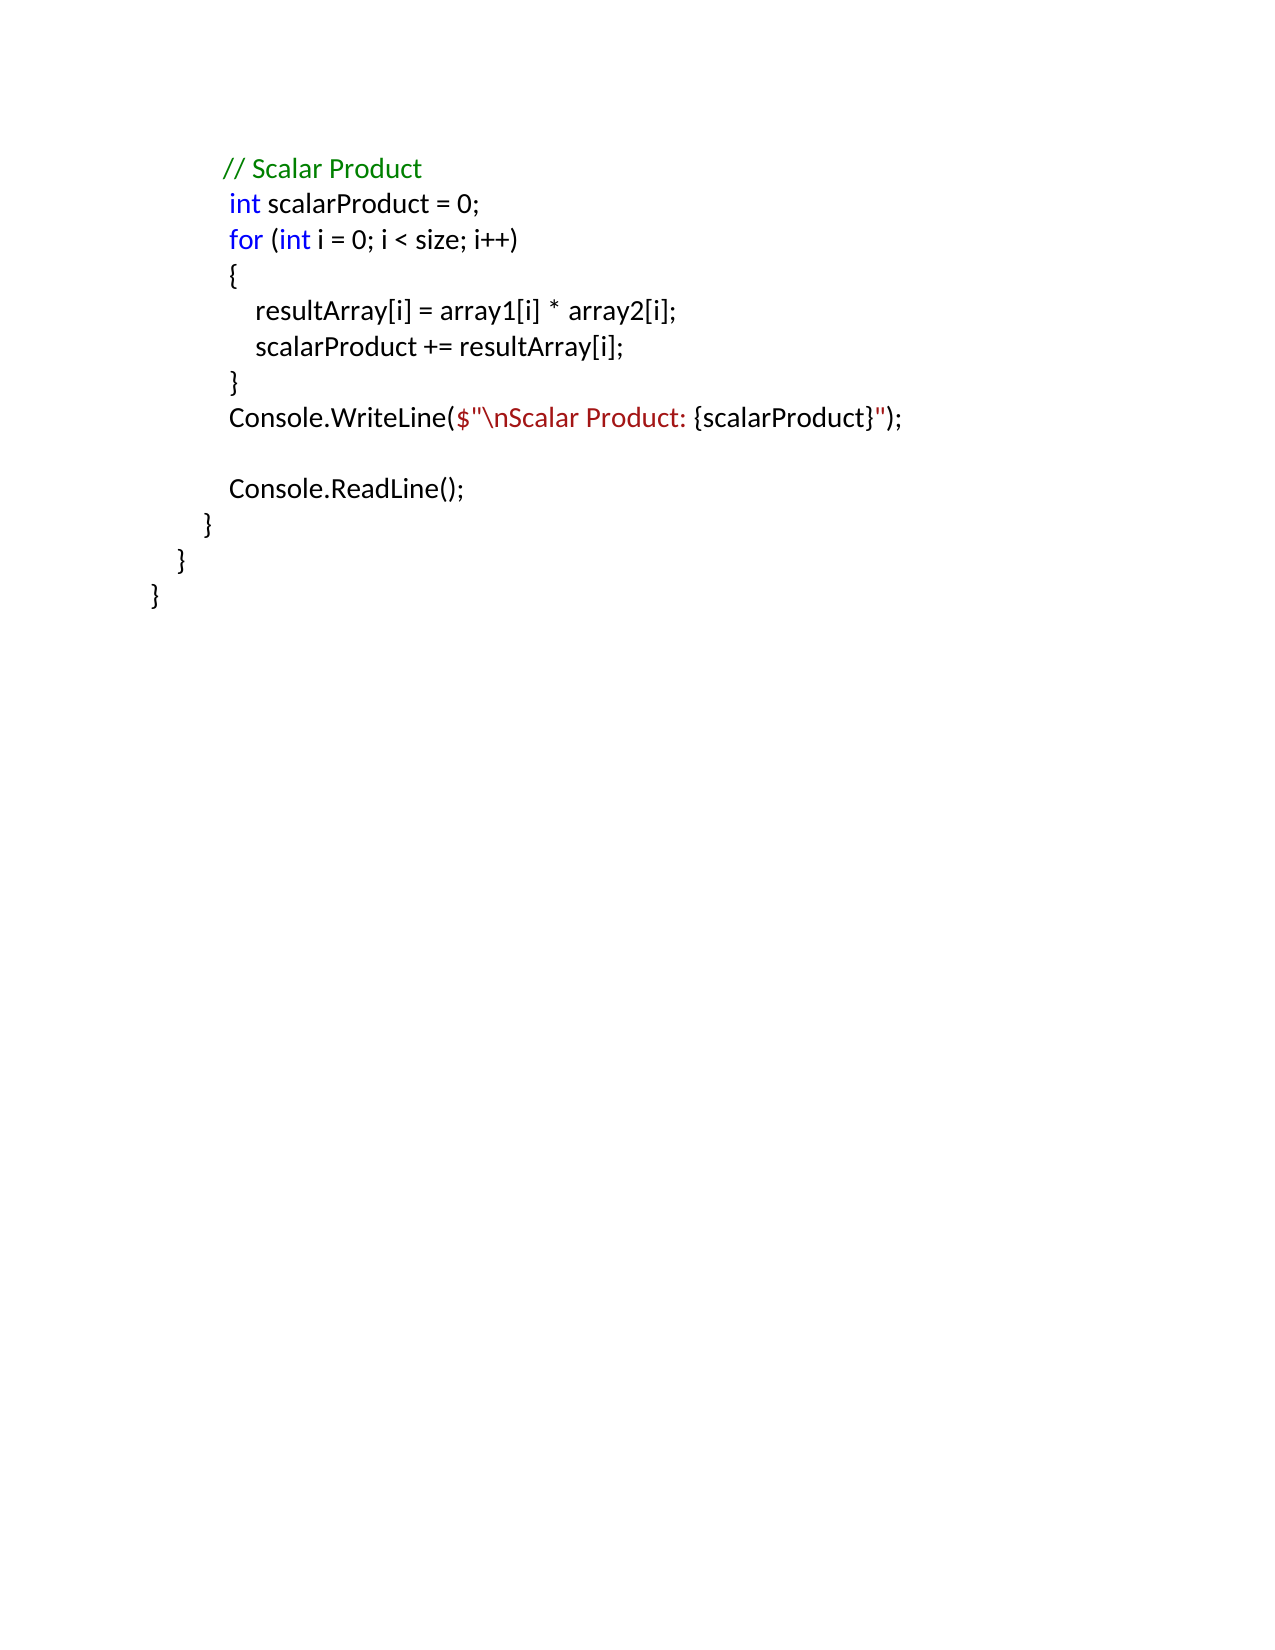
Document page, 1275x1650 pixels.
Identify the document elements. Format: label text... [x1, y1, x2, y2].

text } [150, 542, 1125, 577]
text resultArray[i] = array1[i] * array2[i]; [150, 292, 1125, 328]
text // Scalar Product [150, 150, 1125, 186]
text } [150, 577, 1125, 613]
text Console.WriteLine($"\nScalar Product: {scalarProduct}"); [150, 399, 1125, 435]
text scalarProduct += resultArray[i]; [150, 328, 1125, 364]
text Console.ReadLine(); [150, 471, 1125, 506]
text { [150, 257, 1125, 292]
text } [150, 506, 1125, 542]
text for (int i = 0; i < size; i++) [150, 221, 1125, 257]
text } [150, 364, 1125, 399]
text int scalarProduct = 0; [150, 186, 1125, 221]
